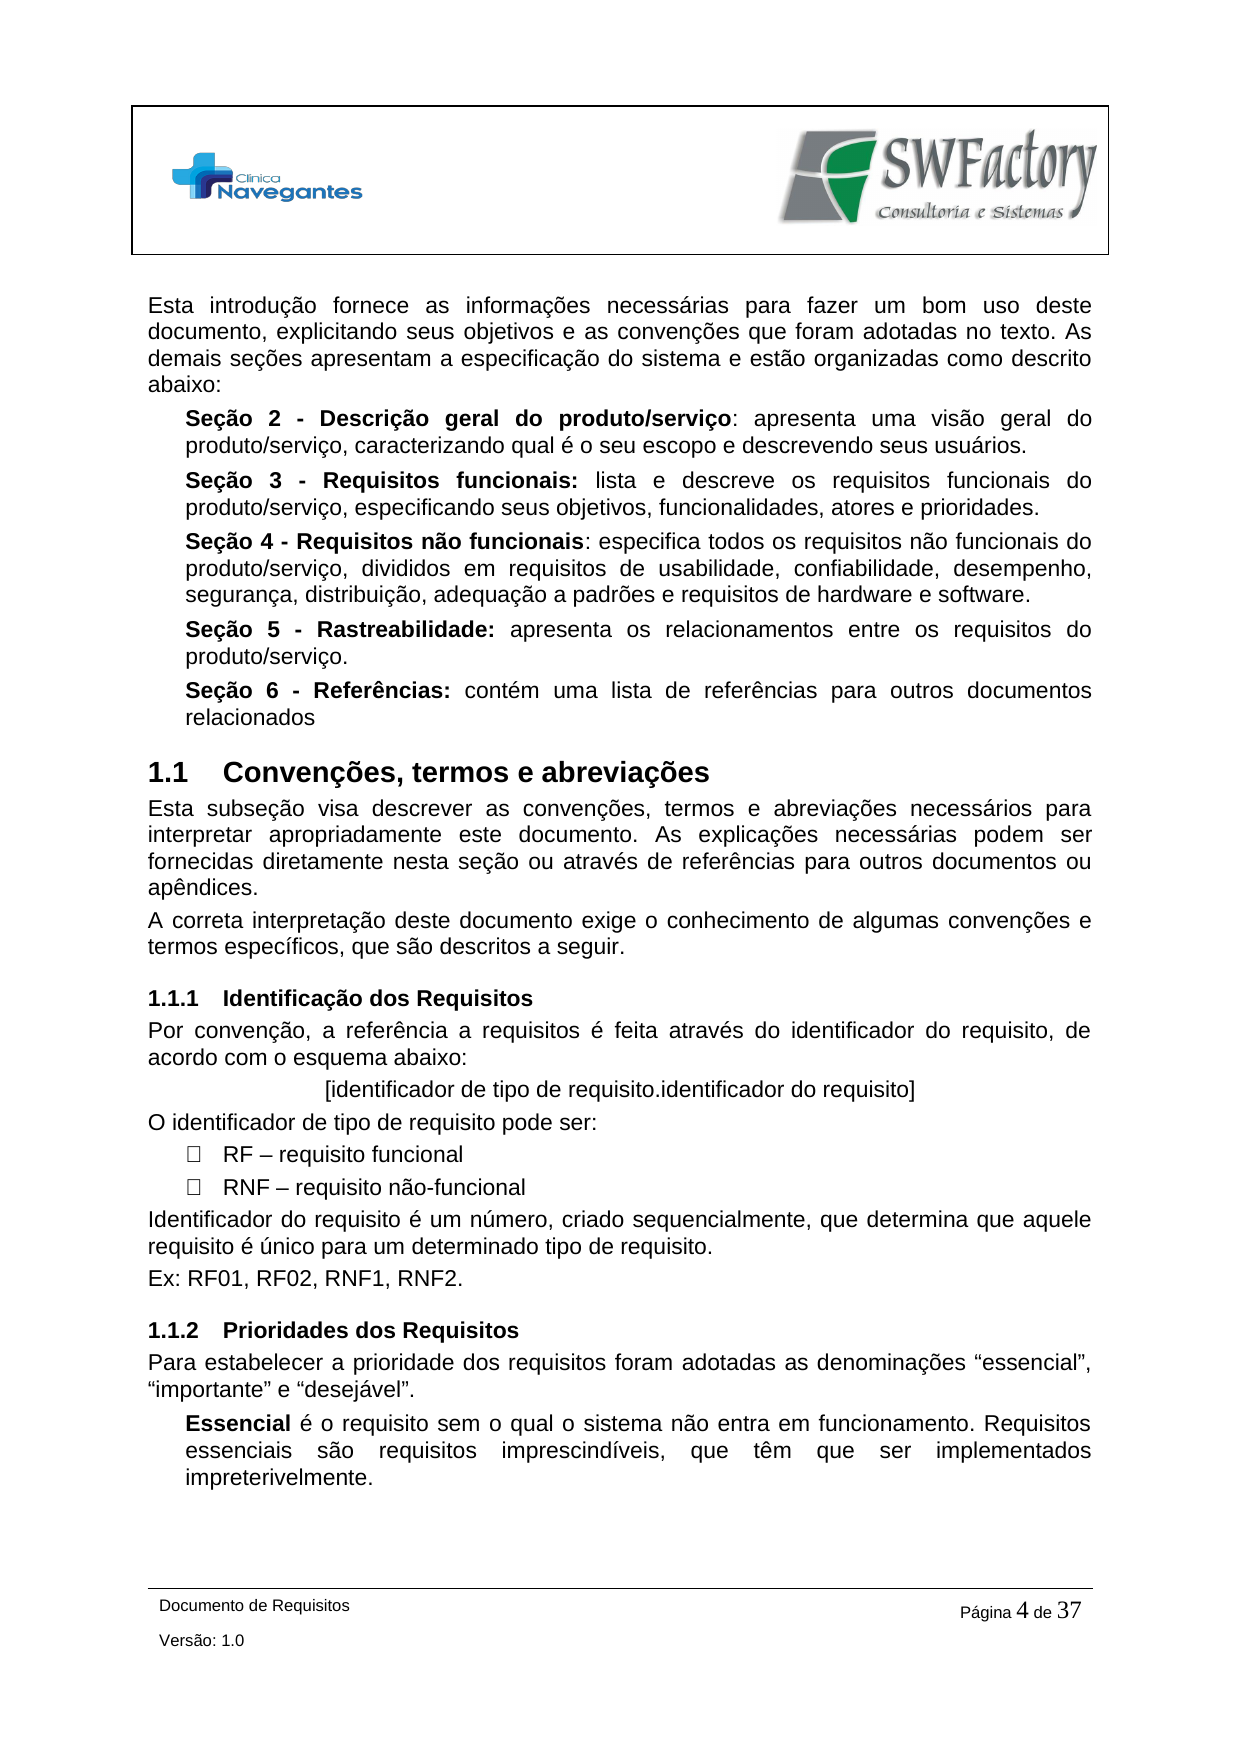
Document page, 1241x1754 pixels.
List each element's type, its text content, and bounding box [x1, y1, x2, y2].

picture [143, 113, 390, 242]
list Seção 3 - Requisitos funcionais: lista e descreve os requisitos funcionais do produto/serviço, especificando seus objetivos, funcionalidades, atores e prioridades. [148, 465, 1092, 520]
text A correta interpretação deste documento exige o conhecimento de algumas convenções e termos específicos, que são descritos a seguir. [148, 907, 1092, 959]
list Seção 4 - Requisitos não funcionais: especifica todos os requisitos não funcionais do produto/serviço, divididos em requisitos de usabilidade, confiabilidade, desempenho, segurança, distribuição, adequação a padrões e requisitos de hardware e software. [148, 526, 1092, 608]
text [identificador de tipo de requisito.identificador do requisito] [148, 1076, 1092, 1102]
text O identificador de tipo de requisito pode ser: [148, 1109, 1092, 1135]
list RNF – requisito não-funcional [185, 1174, 1092, 1200]
list Seção 2 - Descrição geral do produto/serviço: apresenta uma visão geral do produto/serviço, caracterizando qual é o seu escopo e descrevendo seus usuários. [148, 403, 1092, 458]
subtitle Prioridades dos Requisitos [148, 1317, 1092, 1343]
list Essencial é o requisito sem o qual o sistema não entra em funcionamento. Requisitos essenciais são requisitos imprescindíveis, que têm que ser implementados impreterivelmente. [148, 1408, 1092, 1490]
text Esta introdução fornece as informações necessárias para fazer um bom uso deste documento, explicitando seus objetivos e as convenções que foram adotadas no texto. As demais seções apresentam a especificação do sistema e estão organizadas como descrito abaixo: [148, 292, 1092, 397]
text Para estabelecer a prioridade dos requisitos foram adotadas as denominações “essencial”, “importante” e “desejável”. [148, 1349, 1092, 1402]
list RF – requisito funcional [185, 1141, 1092, 1168]
list Seção 5 - Rastreabilidade: apresenta os relacionamentos entre os requisitos do produto/serviço. [148, 614, 1092, 669]
text Ex: RF01, RF02, RNF1, RNF2. [148, 1265, 1092, 1292]
text Identificador do requisito é um número, criado sequencialmente, que determina que aquele requisito é único para um determinado tipo de requisito. [148, 1206, 1092, 1259]
subtitle Convenções, termos e abreviações [148, 755, 1092, 789]
text Por convenção, a referência a requisitos é feita através do identificador do requisito, de acordo com o esquema abaixo: [148, 1017, 1092, 1070]
text Esta subseção visa descrever as convenções, termos e abreviações necessários para interpretar apropriadamente este documento. As explicações necessárias podem ser fornecidas diretamente nesta seção ou através de referências para outros documentos ou apêndices. [148, 795, 1092, 901]
list Seção 6 - Referências: contém uma lista de referências para outros documentos relacionados [148, 675, 1092, 730]
picture [776, 128, 1098, 226]
subtitle Identificação dos Requisitos [148, 984, 1092, 1011]
